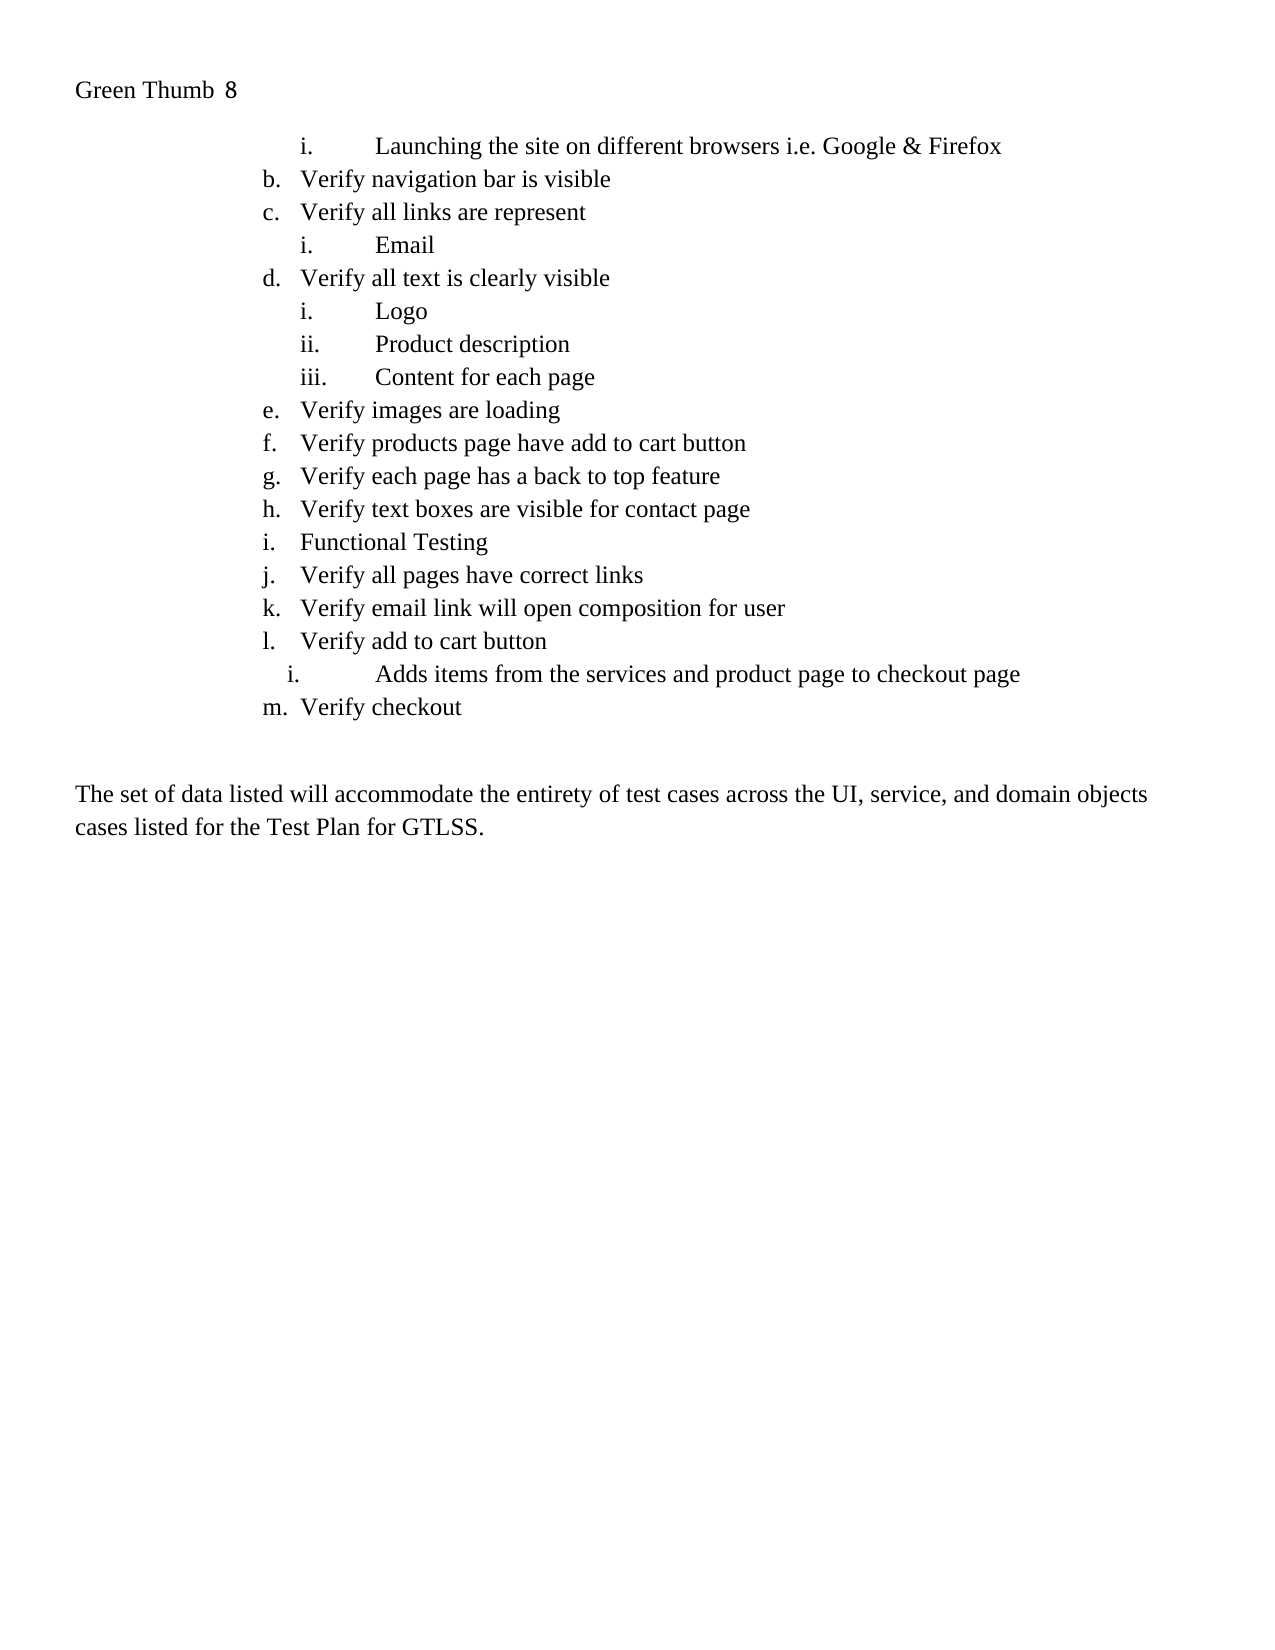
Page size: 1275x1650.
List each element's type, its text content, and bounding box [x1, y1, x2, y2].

list Verify all links are represent [262, 197, 1200, 226]
list Verify add to cart button [262, 626, 1200, 655]
list Verify text boxes are visible for contact page [262, 494, 1200, 523]
list Logo [300, 296, 1200, 325]
list Verify all pages have correct links [262, 560, 1200, 589]
list Verify products page have add to cart button [262, 428, 1200, 457]
list Verify checkout [262, 692, 1200, 721]
list Email [300, 230, 1200, 259]
list Verify all text is clearly visible [262, 263, 1200, 292]
list Content for each page [300, 362, 1200, 391]
list Launching the site on different browsers i.e. Google & Firefox [300, 131, 1200, 159]
list Functional Testing [262, 527, 1200, 556]
list Verify navigation bar is visible [262, 164, 1200, 193]
list Verify each page has a back to top feature [262, 461, 1200, 490]
text The set of data listed will accommodate the entirety of test cases across the UI, service, and domain objects cases listed for the Test Plan for GTLSS. [75, 779, 1200, 841]
list Verify images are loading [262, 395, 1200, 424]
list Adds items from the services and product page to checkout page [300, 659, 1200, 688]
list Product description [300, 329, 1200, 358]
list Verify email link will open composition for user [262, 593, 1200, 622]
